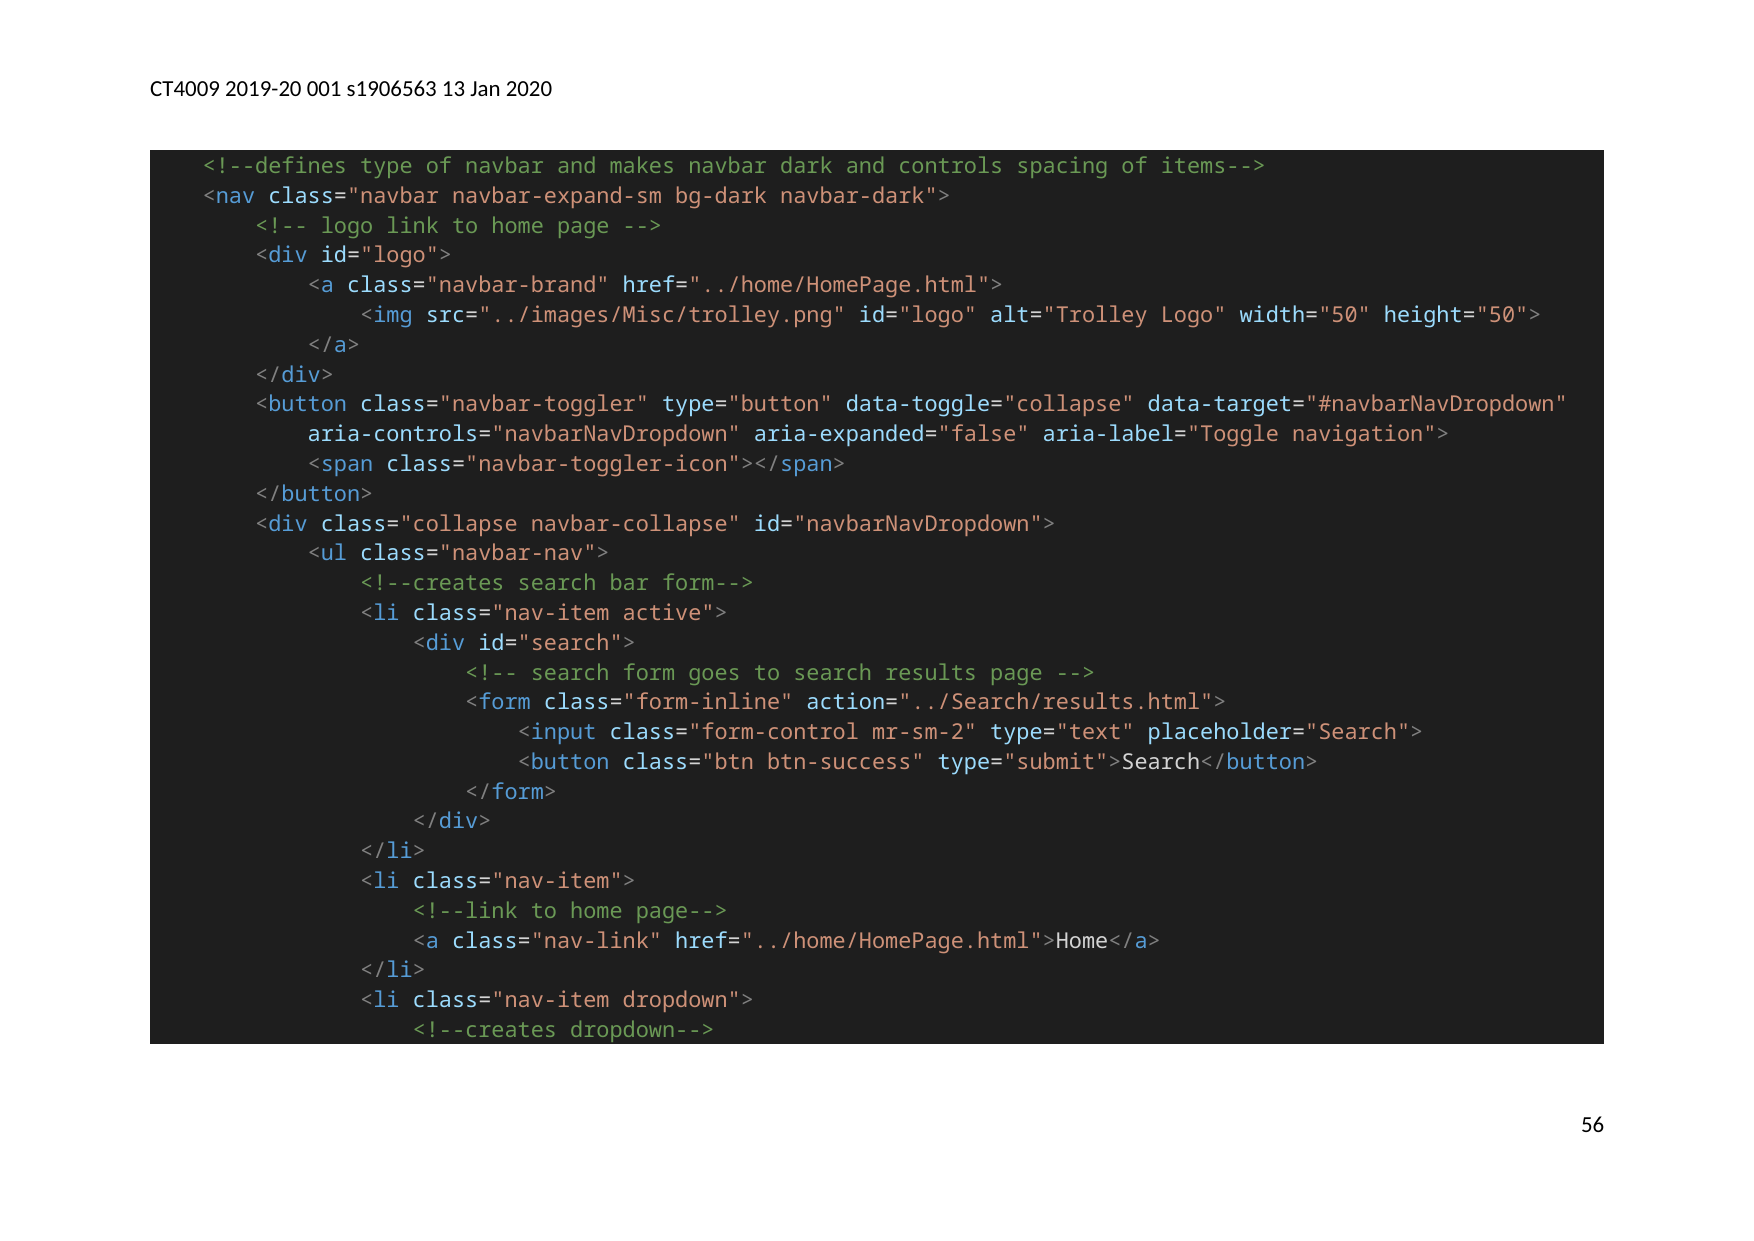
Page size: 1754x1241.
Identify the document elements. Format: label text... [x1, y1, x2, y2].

text </form> [150, 776, 1604, 805]
text <li class="nav-item dropdown"> [150, 984, 1604, 1014]
text <!-- search form goes to search results page --> [150, 656, 1604, 686]
text <li class="nav-item"> [150, 865, 1604, 895]
text <img src="../images/Misc/trolley.png" id="logo" alt="Trolley Logo" width="50" height="50"> [150, 299, 1604, 329]
text </li> [150, 835, 1604, 865]
text <a class="navbar-brand" href="../home/HomePage.html"> [150, 269, 1604, 299]
text <ul class="navbar-nav"> [150, 537, 1604, 567]
text </li> [150, 954, 1604, 984]
text <!--link to home page--> [150, 895, 1604, 924]
text aria-controls="navbarNavDropdown" aria-expanded="false" aria-label="Toggle navigation"> [150, 418, 1604, 448]
text <!-- logo link to home page --> [150, 209, 1604, 239]
text </button> [150, 478, 1604, 507]
text </div> [150, 358, 1604, 388]
text <nav class="navbar navbar-expand-sm bg-dark navbar-dark"> [150, 180, 1604, 209]
text <button class="navbar-toggler" type="button" data-toggle="collapse" data-target="#navbarNavDropdown" [150, 388, 1604, 418]
text <input class="form-control mr-sm-2" type="text" placeholder="Search"> [150, 716, 1604, 746]
text <button class="btn btn-success" type="submit">Search</button> [150, 746, 1604, 776]
text <div id="logo"> [150, 239, 1604, 269]
text <form class="form-inline" action="../Search/results.html"> [150, 686, 1604, 716]
text </a> [150, 329, 1604, 358]
text <span class="navbar-toggler-icon"></span> [150, 448, 1604, 478]
text </div> [150, 805, 1604, 835]
text <!--defines type of navbar and makes navbar dark and controls spacing of items--> [150, 150, 1604, 180]
text <a class="nav-link" href="../home/HomePage.html">Home</a> [150, 924, 1604, 954]
text <div id="search"> [150, 627, 1604, 656]
text <!--creates search bar form--> [150, 567, 1604, 597]
text <li class="nav-item active"> [150, 597, 1604, 627]
text <div class="collapse navbar-collapse" id="navbarNavDropdown"> [150, 507, 1604, 537]
text <!--creates dropdown--> [150, 1014, 1604, 1044]
